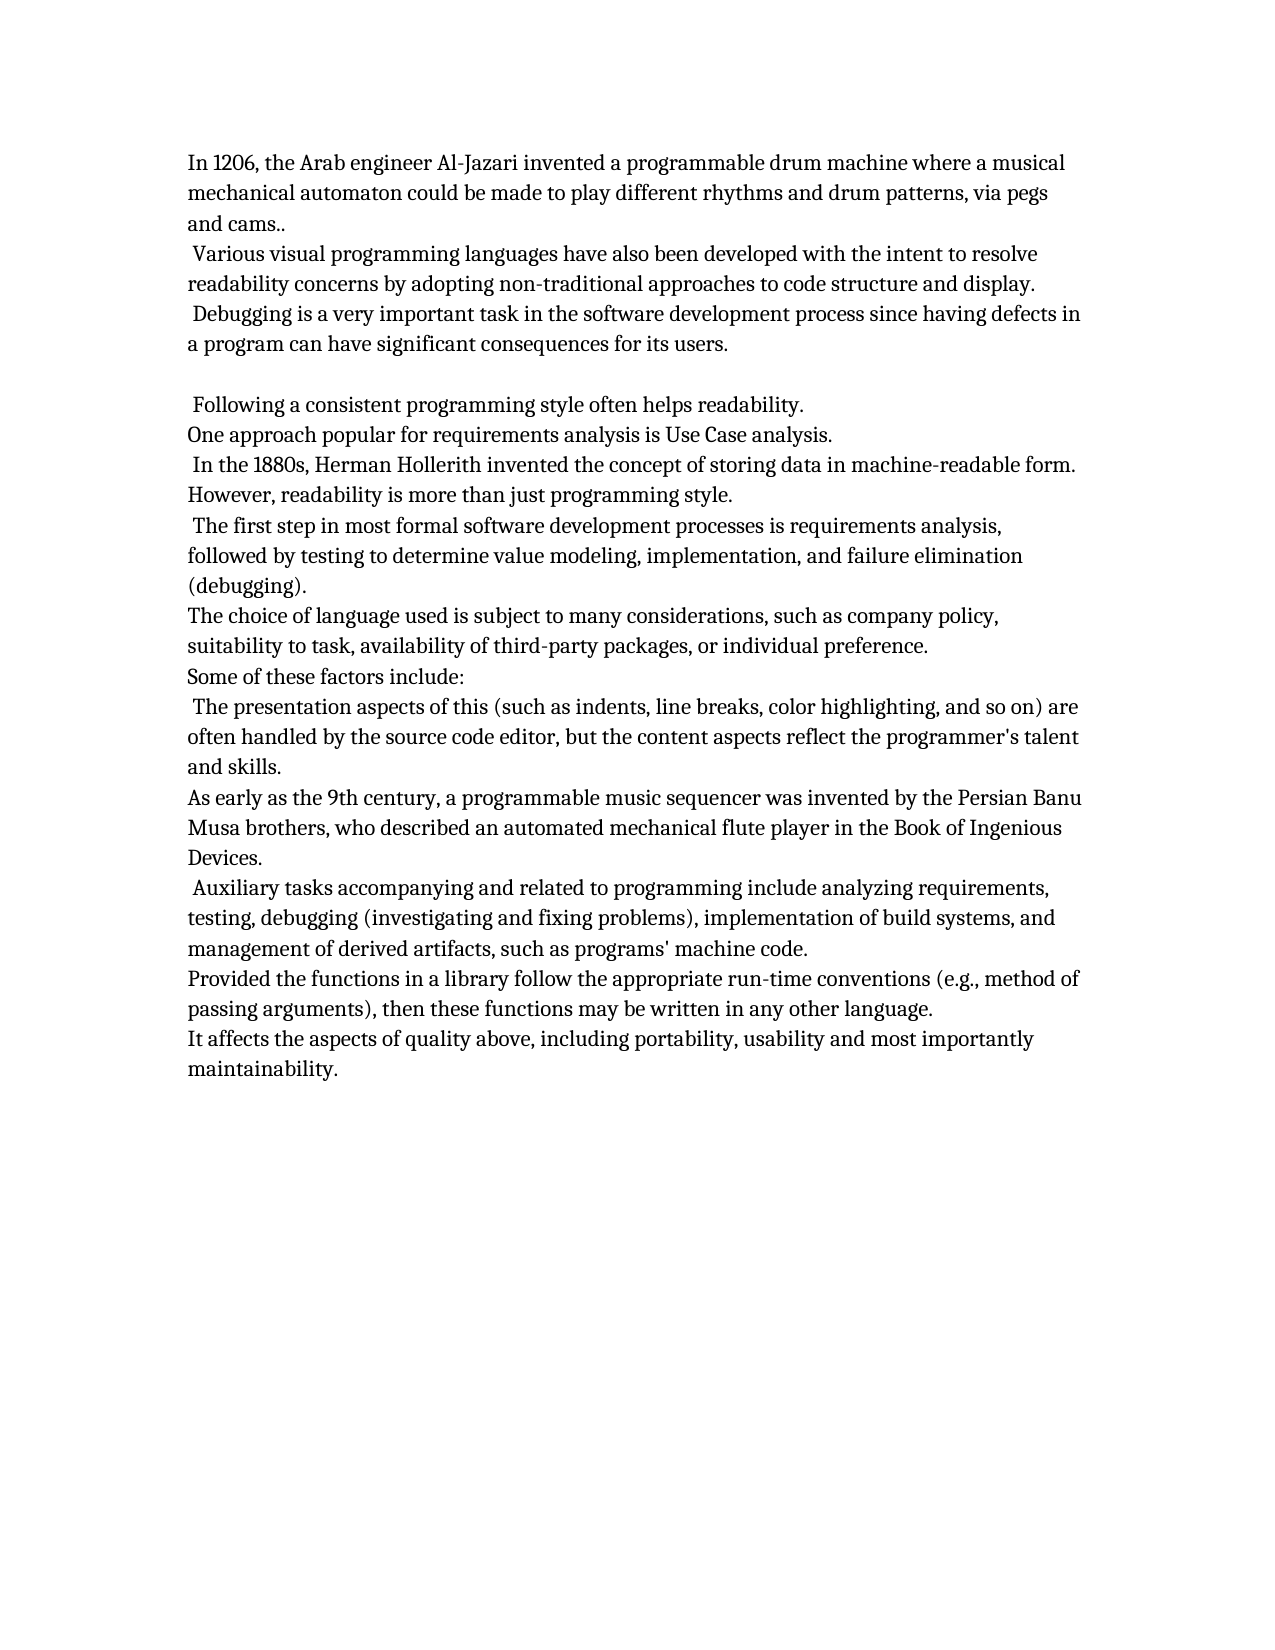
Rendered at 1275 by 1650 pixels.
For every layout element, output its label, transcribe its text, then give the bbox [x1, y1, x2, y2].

text In 1206, the Arab engineer Al-Jazari invented a programmable drum machine where a musical mechanical automaton could be made to play different rhythms and drum patterns, via pegs and cams.. Various visual programming languages have also been developed with the intent to resolve readability concerns by adopting non-traditional approaches to code structure and display. Debugging is a very important task in the software development process since having defects in a program can have significant consequences for its users. Following a consistent programming style often helps readability. One approach popular for requirements analysis is Use Case analysis. In the 1880s, Herman Hollerith invented the concept of storing data in machine-readable form. However, readability is more than just programming style. The first step in most formal software development processes is requirements analysis, followed by testing to determine value modeling, implementation, and failure elimination (debugging). The choice of language used is subject to many considerations, such as company policy, suitability to task, availability of third-party packages, or individual preference. Some of these factors include: The presentation aspects of this (such as indents, line breaks, color highlighting, and so on) are often handled by the source code editor, but the content aspects reflect the programmer's talent and skills. As early as the 9th century, a programmable music sequencer was invented by the Persian Banu Musa brothers, who described an automated mechanical flute player in the Book of Ingenious Devices. Auxiliary tasks accompanying and related to programming include analyzing requirements, testing, debugging (investigating and fixing problems), implementation of build systems, and management of derived artifacts, such as programs' machine code. Provided the functions in a library follow the appropriate run-time conventions (e.g., method of passing arguments), then these functions may be written in any other language. It affects the aspects of quality above, including portability, usability and most importantly maintainability. [187, 150, 1087, 1083]
